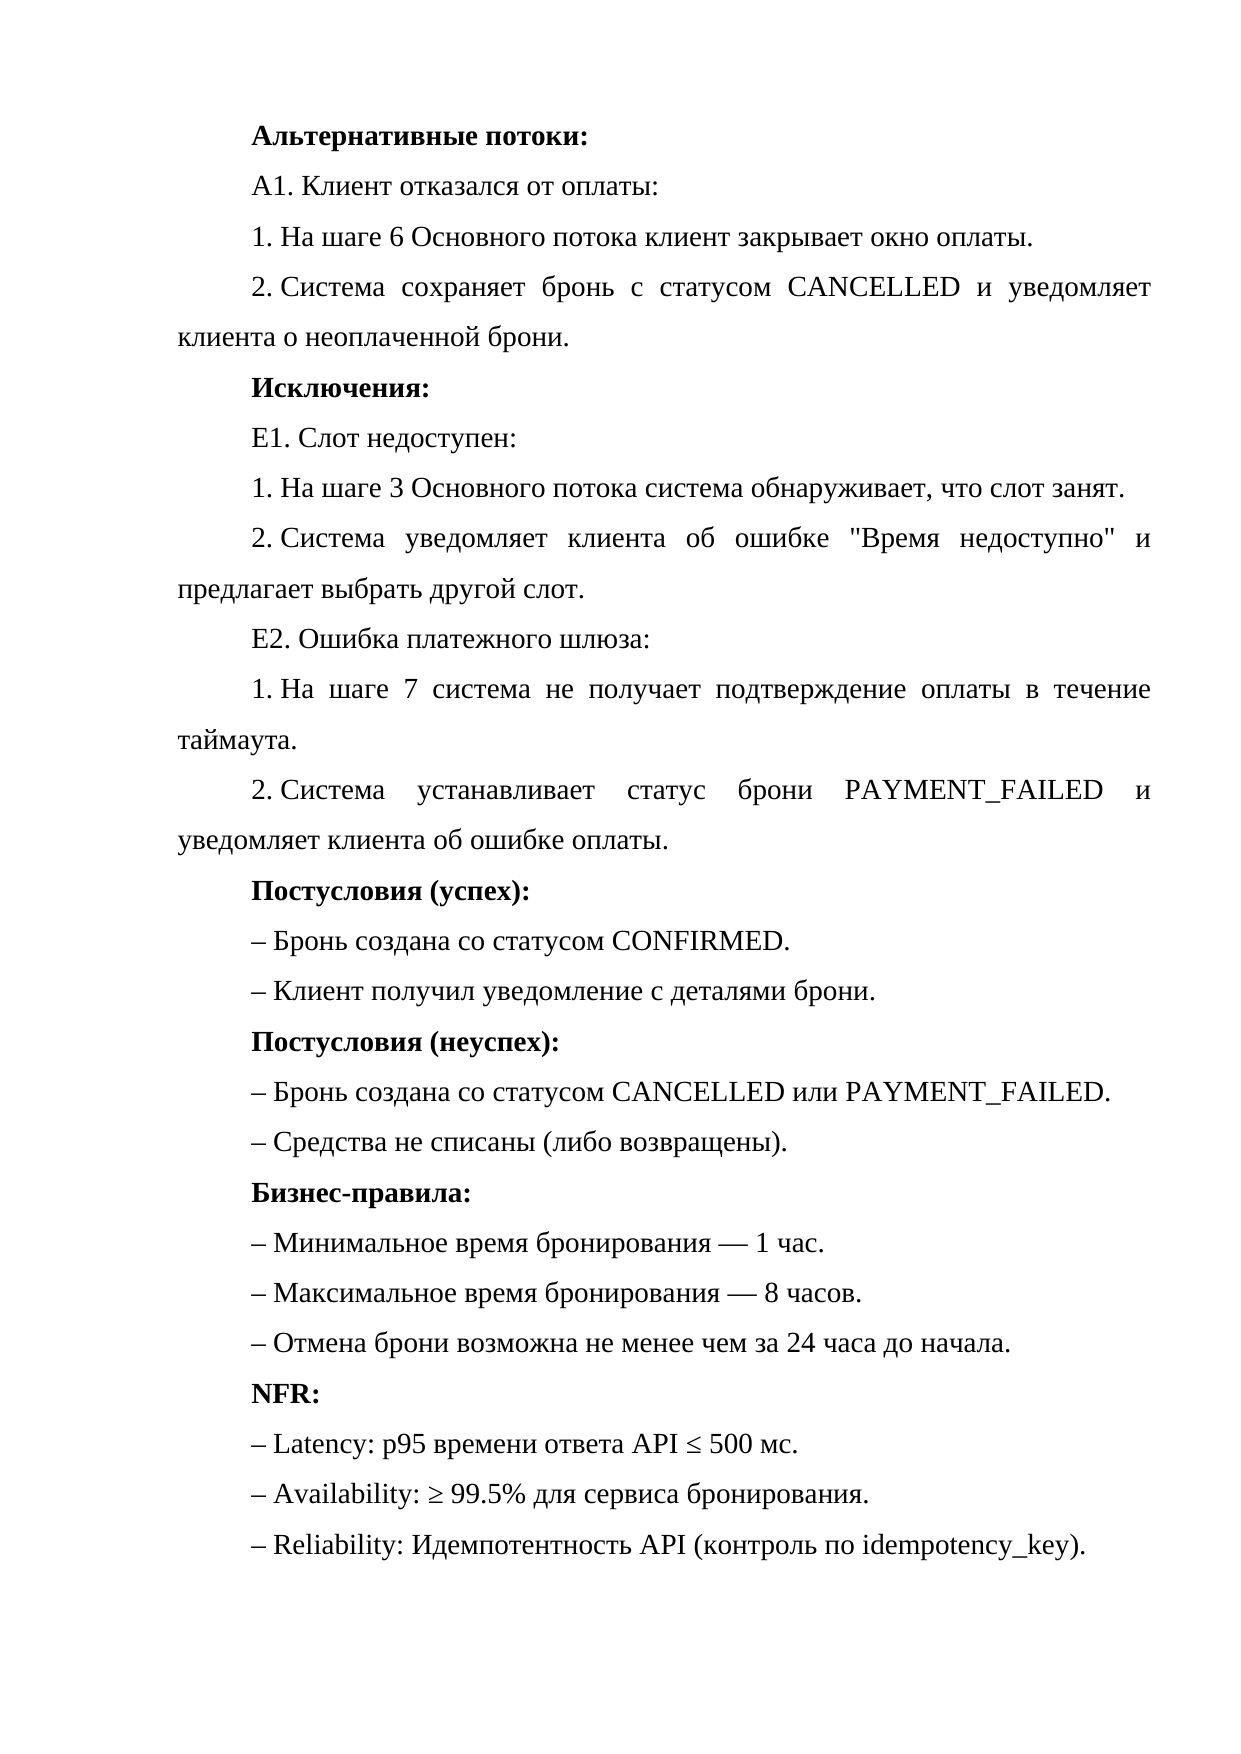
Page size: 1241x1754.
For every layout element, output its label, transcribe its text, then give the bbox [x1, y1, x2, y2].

list На шаге 7 система не получает подтверждение оплаты в течение таймаута. [177, 672, 1152, 755]
list Система сохраняет бронь с статусом CANCELLED и уведомляет клиента о неоплаченной брони. [177, 269, 1152, 353]
text Availability: ≥ 99.5% для сервиса бронирования. [177, 1477, 1152, 1510]
text E1. Слот недоступен: [177, 420, 1152, 453]
list Система уведомляет клиента об ошибке "Время недоступно" и предлагает выбрать другой слот. [177, 521, 1152, 604]
text Альтернативные потоки: [177, 118, 1152, 152]
text Reliability: Идемпотентность API (контроль по idempotency_key). [177, 1527, 1152, 1560]
text Latency: p95 времени ответа API ≤ 500 мс. [177, 1426, 1152, 1460]
text Исключения: [177, 370, 1152, 403]
text E2. Ошибка платежного шлюза: [177, 621, 1152, 655]
text NFR: [177, 1376, 1152, 1409]
text Отмена брони возможна не менее чем за 24 часа до начала. [177, 1326, 1152, 1359]
list Система устанавливает статус брони PAYMENT_FAILED и уведомляет клиента об ошибке оплаты. [177, 772, 1152, 856]
text Максимальное время бронирования — 8 часов. [177, 1275, 1152, 1309]
text Постусловия (неуспех): [177, 1024, 1152, 1057]
list На шаге 3 Основного потока система обнаруживает, что слот занят. [177, 470, 1152, 504]
text Средства не списаны (либо возвращены). [177, 1124, 1152, 1158]
text Постусловия (успех): [177, 873, 1152, 906]
text Бронь создана со статусом CONFIRMED. [177, 923, 1152, 957]
text Минимальное время бронирования — 1 час. [177, 1225, 1152, 1258]
text A1. Клиент отказался от оплаты: [177, 168, 1152, 202]
text Бронь создана со статусом CANCELLED или PAYMENT_FAILED. [177, 1074, 1152, 1108]
list На шаге 6 Основного потока клиент закрывает окно оплаты. [177, 219, 1152, 252]
text Бизнес-правила: [177, 1175, 1152, 1208]
text Клиент получил уведомление с деталями брони. [177, 973, 1152, 1007]
